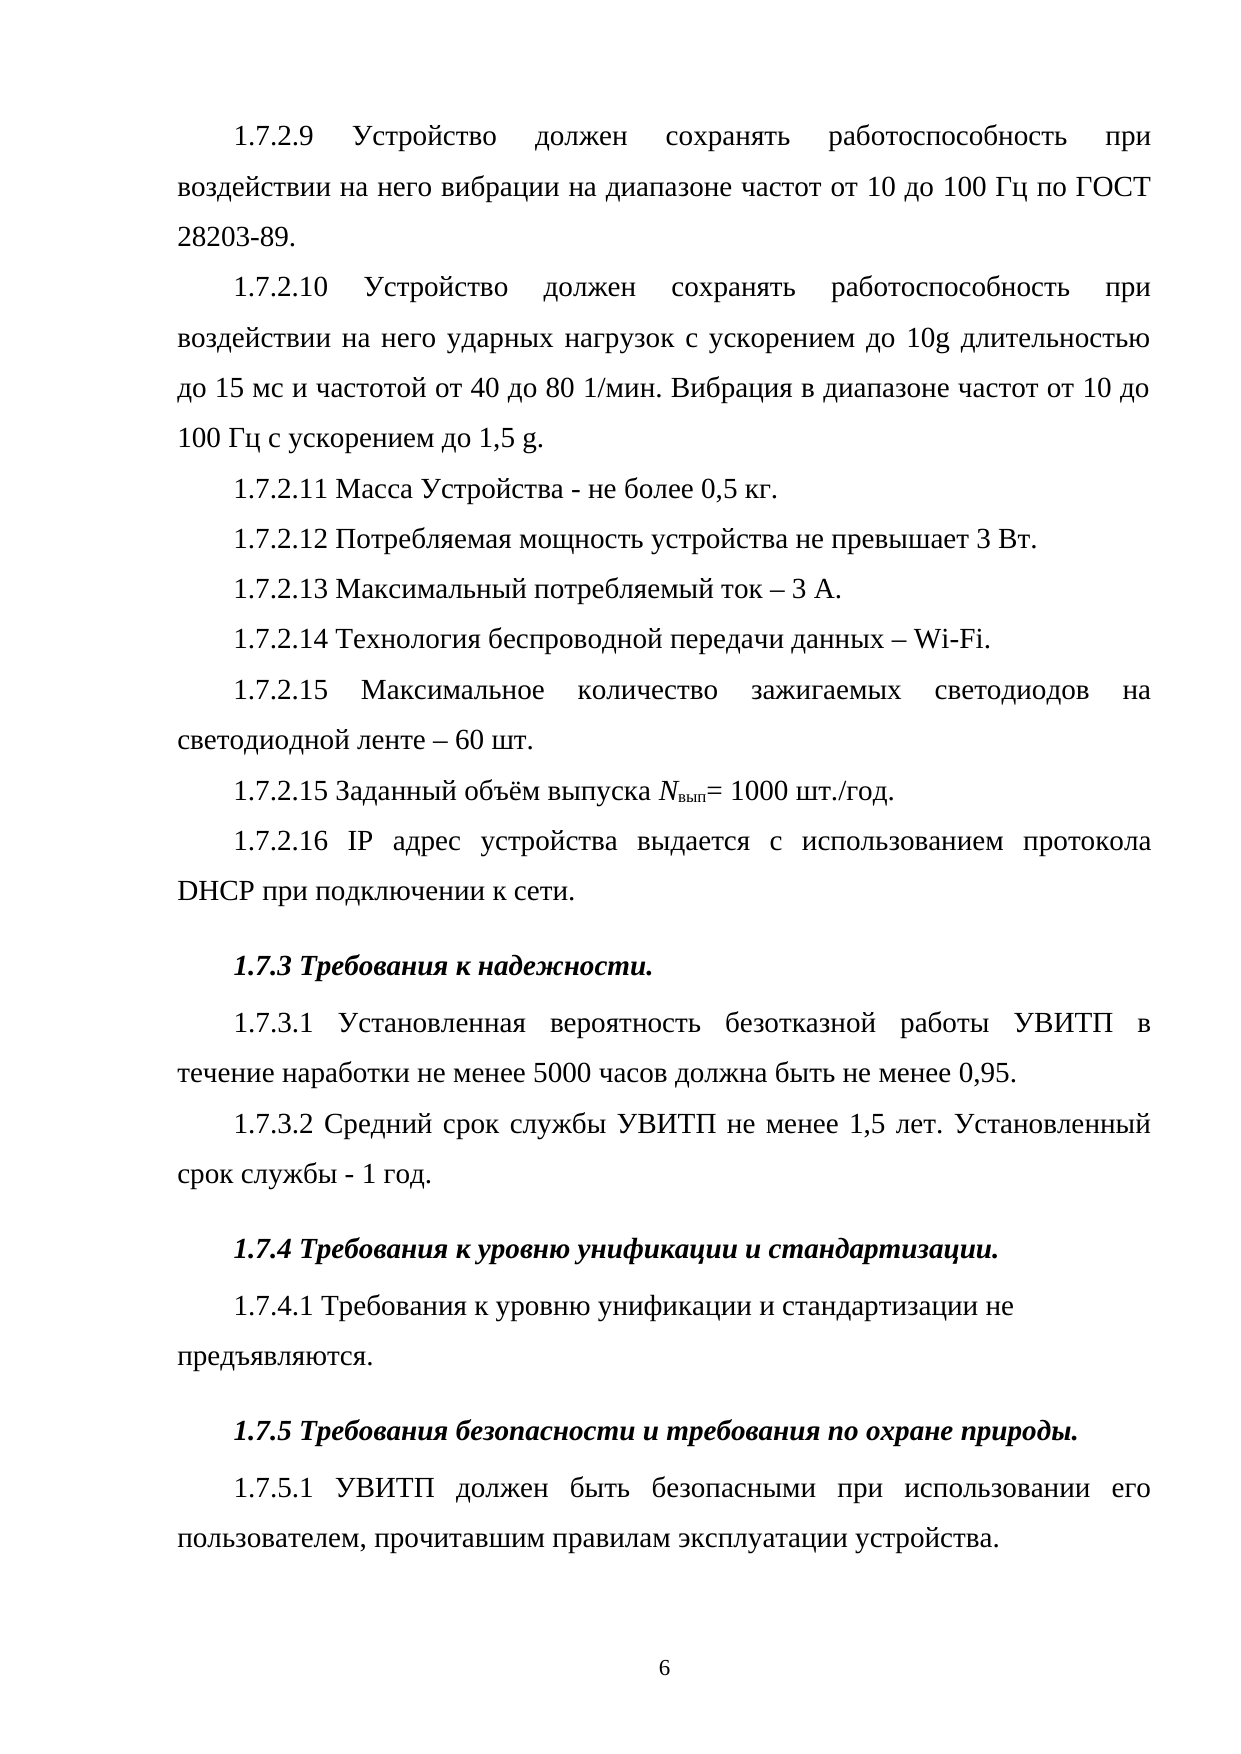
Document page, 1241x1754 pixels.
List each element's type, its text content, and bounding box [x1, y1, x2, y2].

list 1.7.2.11 Масса Устройства - не более 0,5 кг. [177, 471, 1152, 504]
list 1.7.3.2 Средний срок службы УВИТП не менее 1,5 лет. Установленный срок службы - 1 год. [177, 1106, 1152, 1189]
list 1.7.2.9 Устройство должен сохранять работоспособность при воздействии на него вибрации на диапазоне частот от 10 до 100 Гц по ГОСТ 28203-89. [177, 118, 1152, 253]
list 1.7.2.10 Устройство должен сохранять работоспособность при воздействии на него ударных нагрузок с ускорением до 10g длительностью до 15 мс и частотой от 40 до 80 1/мин. Вибрация в диапазоне частот от 10 до 100 Гц с ускорением до 1,5 g. [177, 269, 1152, 454]
list 1.7.4.1 Требования к уровню унификации и стандартизации не предъявляются. [177, 1288, 1152, 1372]
list 1.7.2.16 IP адрес устройства выдается с использованием протокола DHCP при подключении к сети. [177, 823, 1152, 907]
list 1.7.5.1 УВИТП должен быть безопасными при использовании его пользователем, прочитавшим правилам эксплуатации устройства. [177, 1470, 1152, 1554]
subtitle 1.7.5 Требования безопасности и требования по охране природы. [177, 1413, 1152, 1447]
list 1.7.2.15 Заданный объём выпуска Nвып= 1000 шт./год. [177, 773, 1152, 806]
list 1.7.3.1 Установленная вероятность безотказной работы УВИТП в течение наработки не менее 5000 часов должна быть не менее 0,95. [177, 1005, 1152, 1089]
list 1.7.2.15 Максимальное количество зажигаемых светодиодов на светодиодной ленте – 60 шт. [177, 672, 1152, 756]
list 1.7.2.14 Технология беспроводной передачи данных – Wi-Fi. [177, 622, 1152, 655]
list 1.7.2.13 Максимальный потребляемый ток – 3 А. [177, 571, 1152, 605]
subtitle 1.7.4 Требования к уровню унификации и стандартизации. [177, 1231, 1152, 1265]
subtitle 1.7.3 Требования к надежности. [177, 948, 1152, 982]
list 1.7.2.12 Потребляемая мощность устройства не превышает 3 Вт. [177, 521, 1152, 554]
